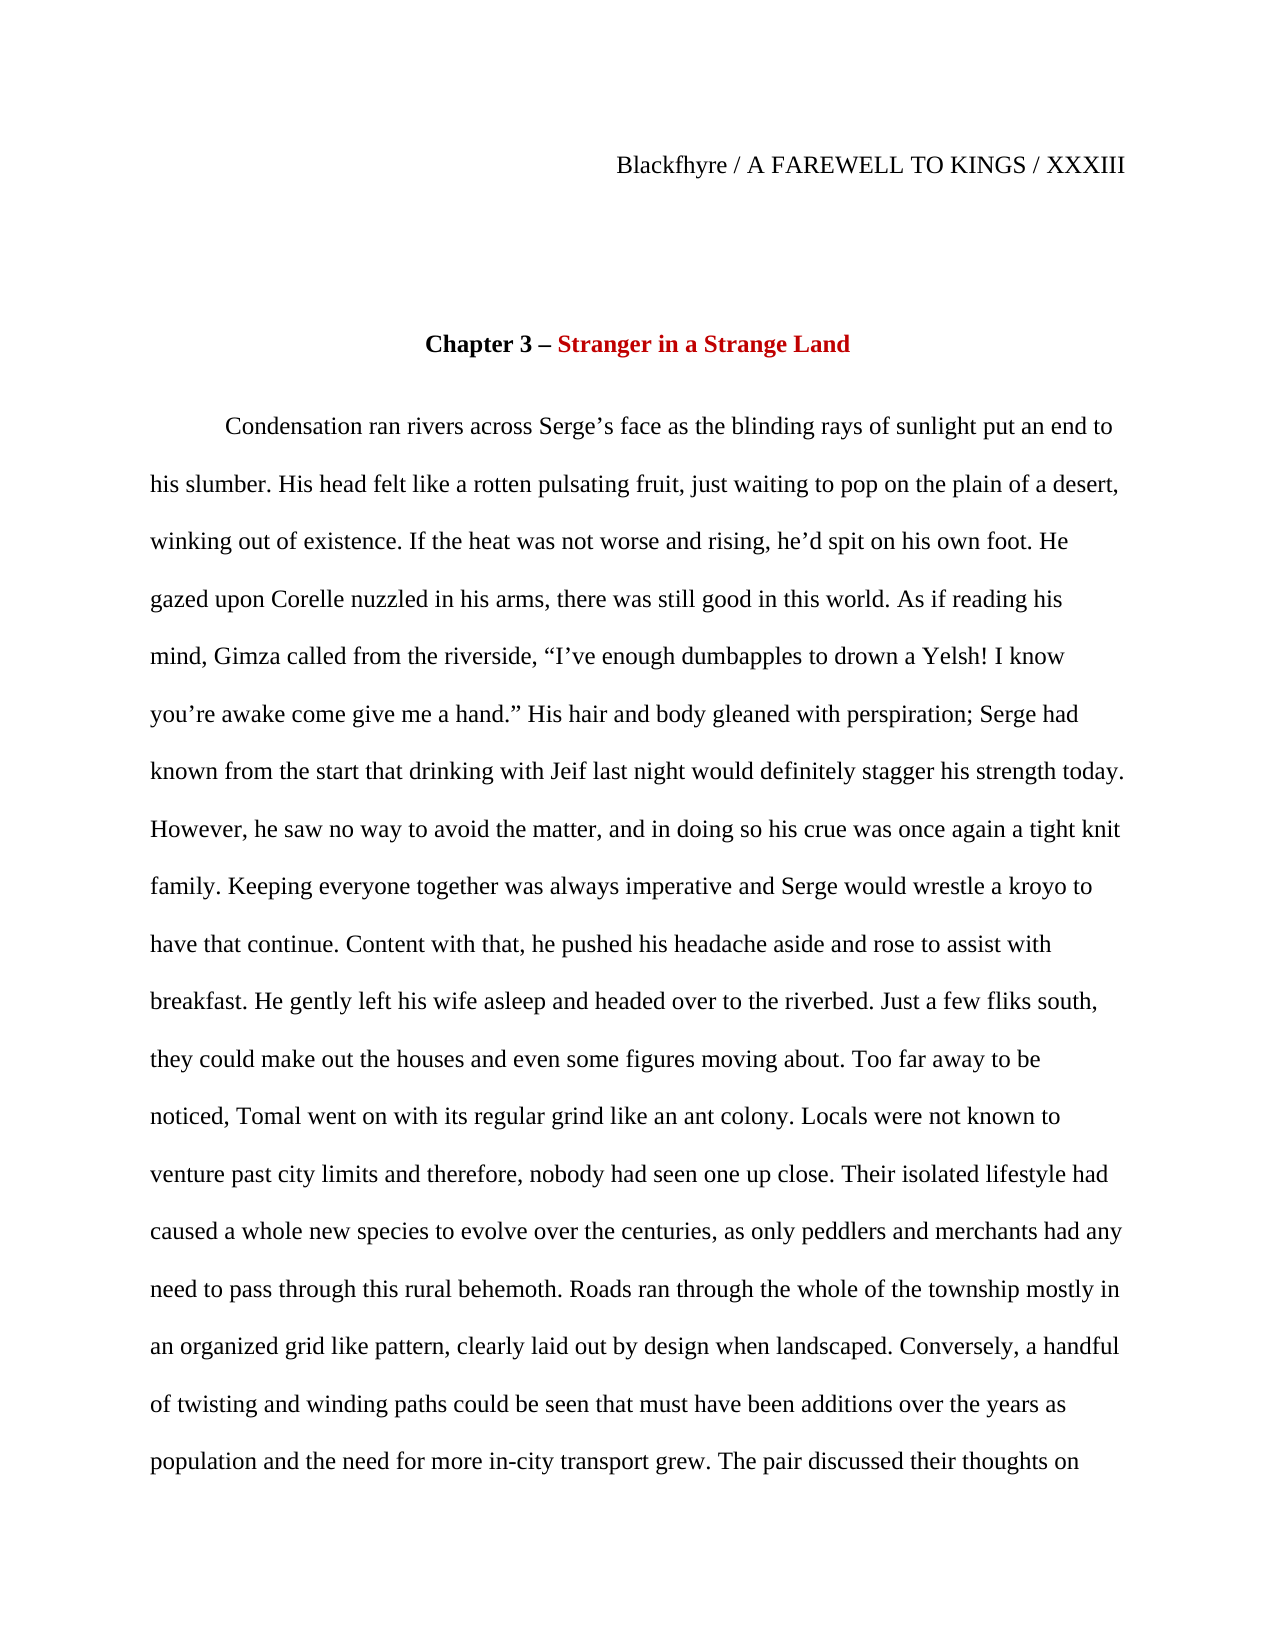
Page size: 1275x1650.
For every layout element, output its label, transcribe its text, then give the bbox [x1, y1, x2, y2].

text Chapter 3 – Stranger in a Strange Land [150, 329, 1125, 357]
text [150, 411, 1125, 1475]
